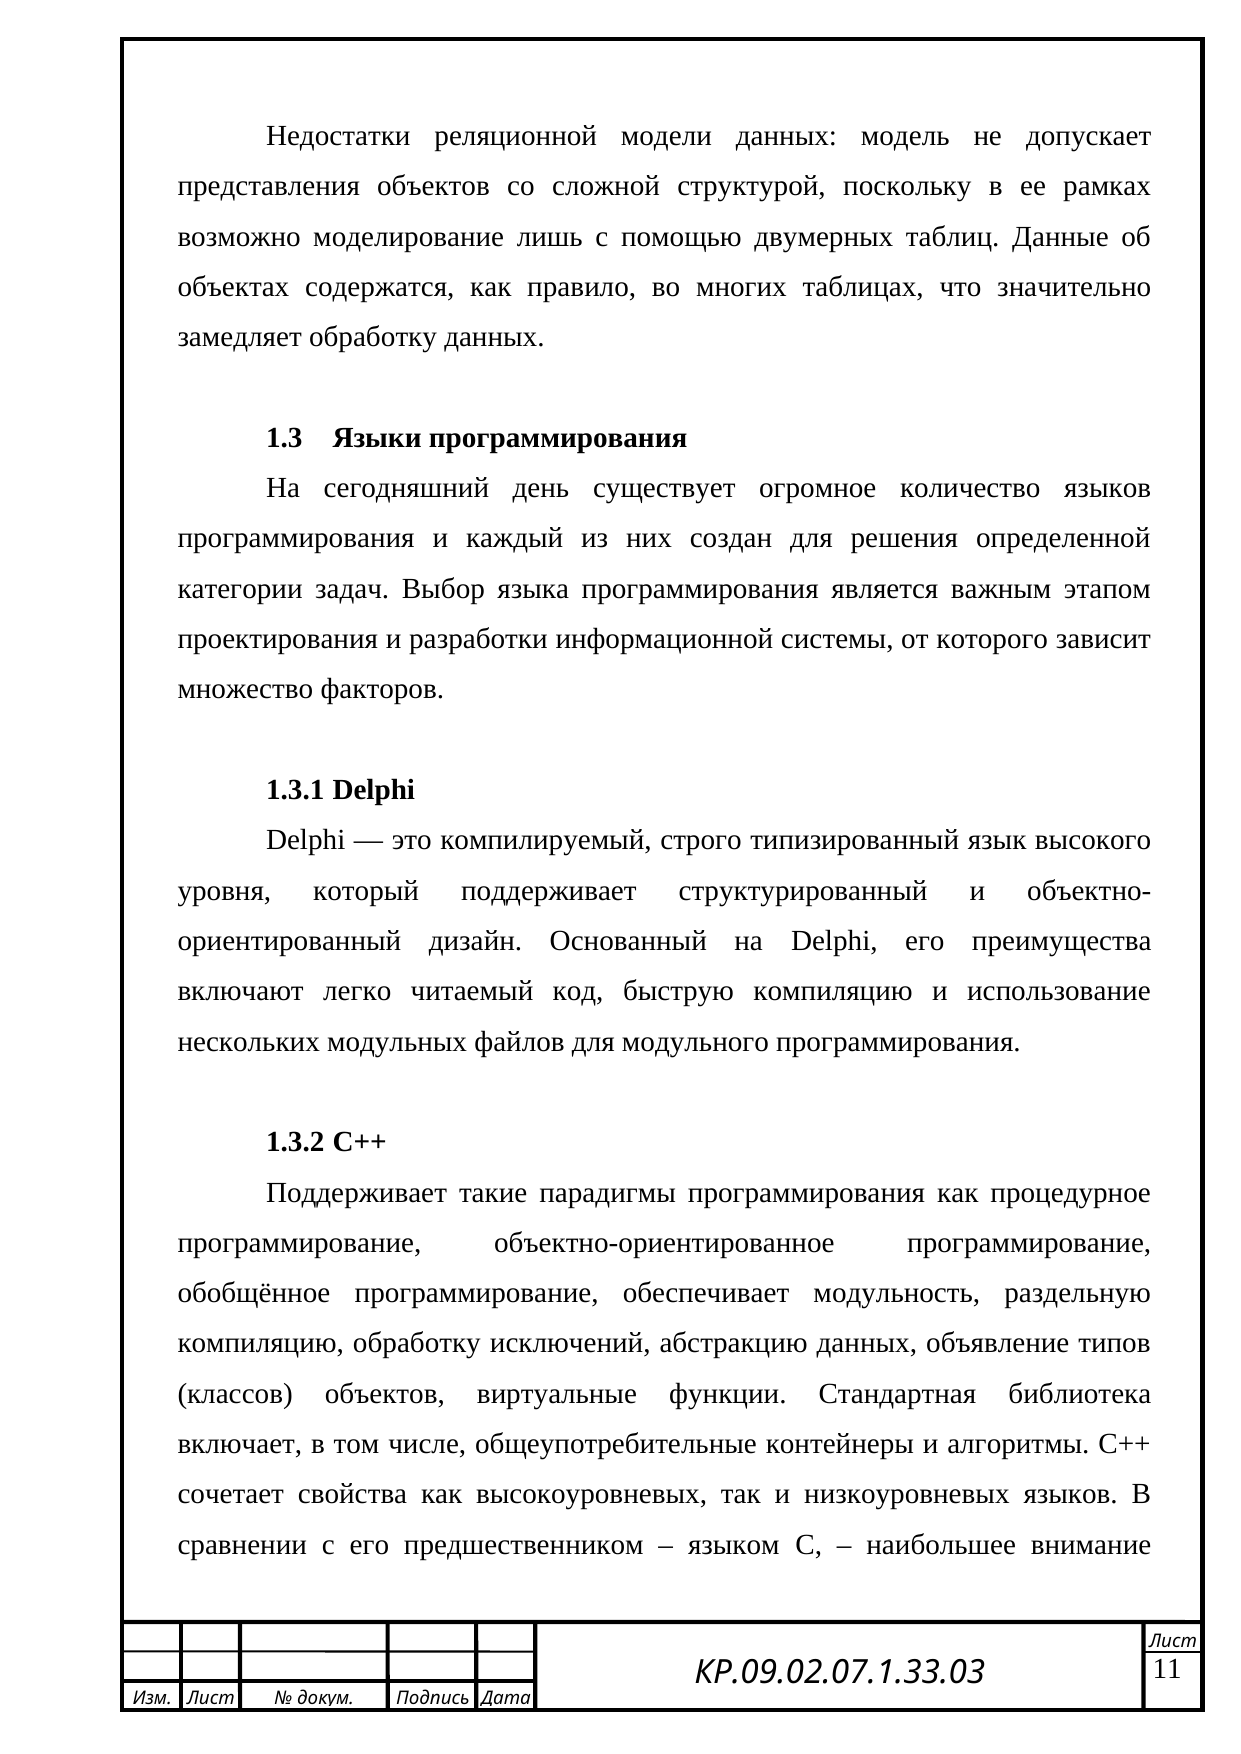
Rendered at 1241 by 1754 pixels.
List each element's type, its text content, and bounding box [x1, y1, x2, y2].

subtitle C++ [177, 1124, 1152, 1158]
text На сегодняшний день существует огромное количество языков программирования и каждый из них создан для решения определенной категории задач. Выбор языка программирования является важным этапом проектирования и разработки информационной системы, от которого зависит множество факторов. [177, 470, 1152, 705]
text Delphi — это компилируемый, строго типизированный язык высокого уровня, который поддерживает структурированный и объектно-ориентированный дизайн. Основанный на Delphi, его преимущества включают легко читаемый код, быструю компиляцию и использование нескольких модульных файлов для модульного программирования. [177, 822, 1152, 1057]
subtitle Языки программирования [177, 420, 1152, 453]
subtitle Delphi [177, 772, 1152, 806]
